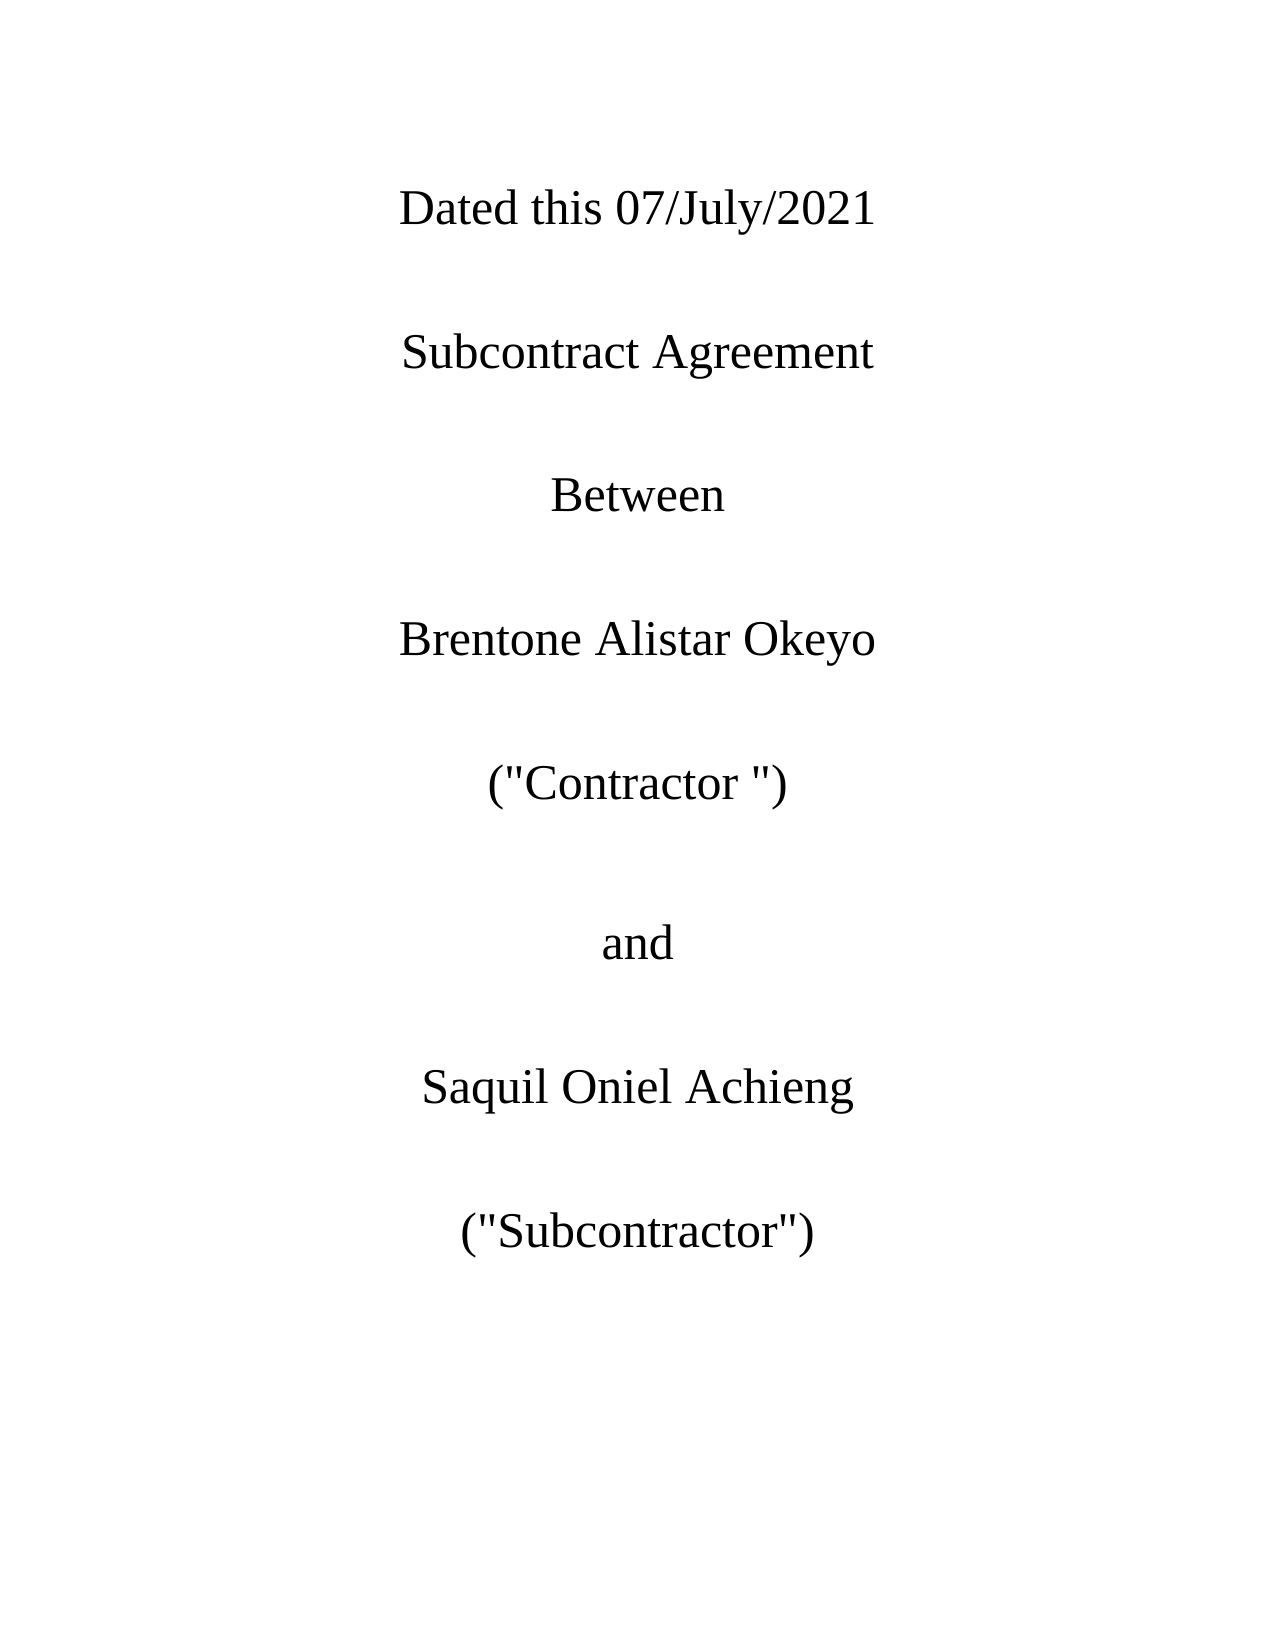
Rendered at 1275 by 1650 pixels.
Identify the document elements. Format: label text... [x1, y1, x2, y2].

text Brentone Alistar Okeyo [150, 609, 1125, 666]
text Dated this 07/July/2021 [150, 178, 1125, 235]
text Between [150, 465, 1125, 523]
text ("Contractor ") [150, 753, 1125, 810]
text Saquil Oniel Achieng [150, 1057, 1125, 1114]
text and [150, 913, 1125, 971]
text ("Subcontractor") [150, 1201, 1125, 1258]
text Subcontract Agreement [150, 321, 1125, 379]
